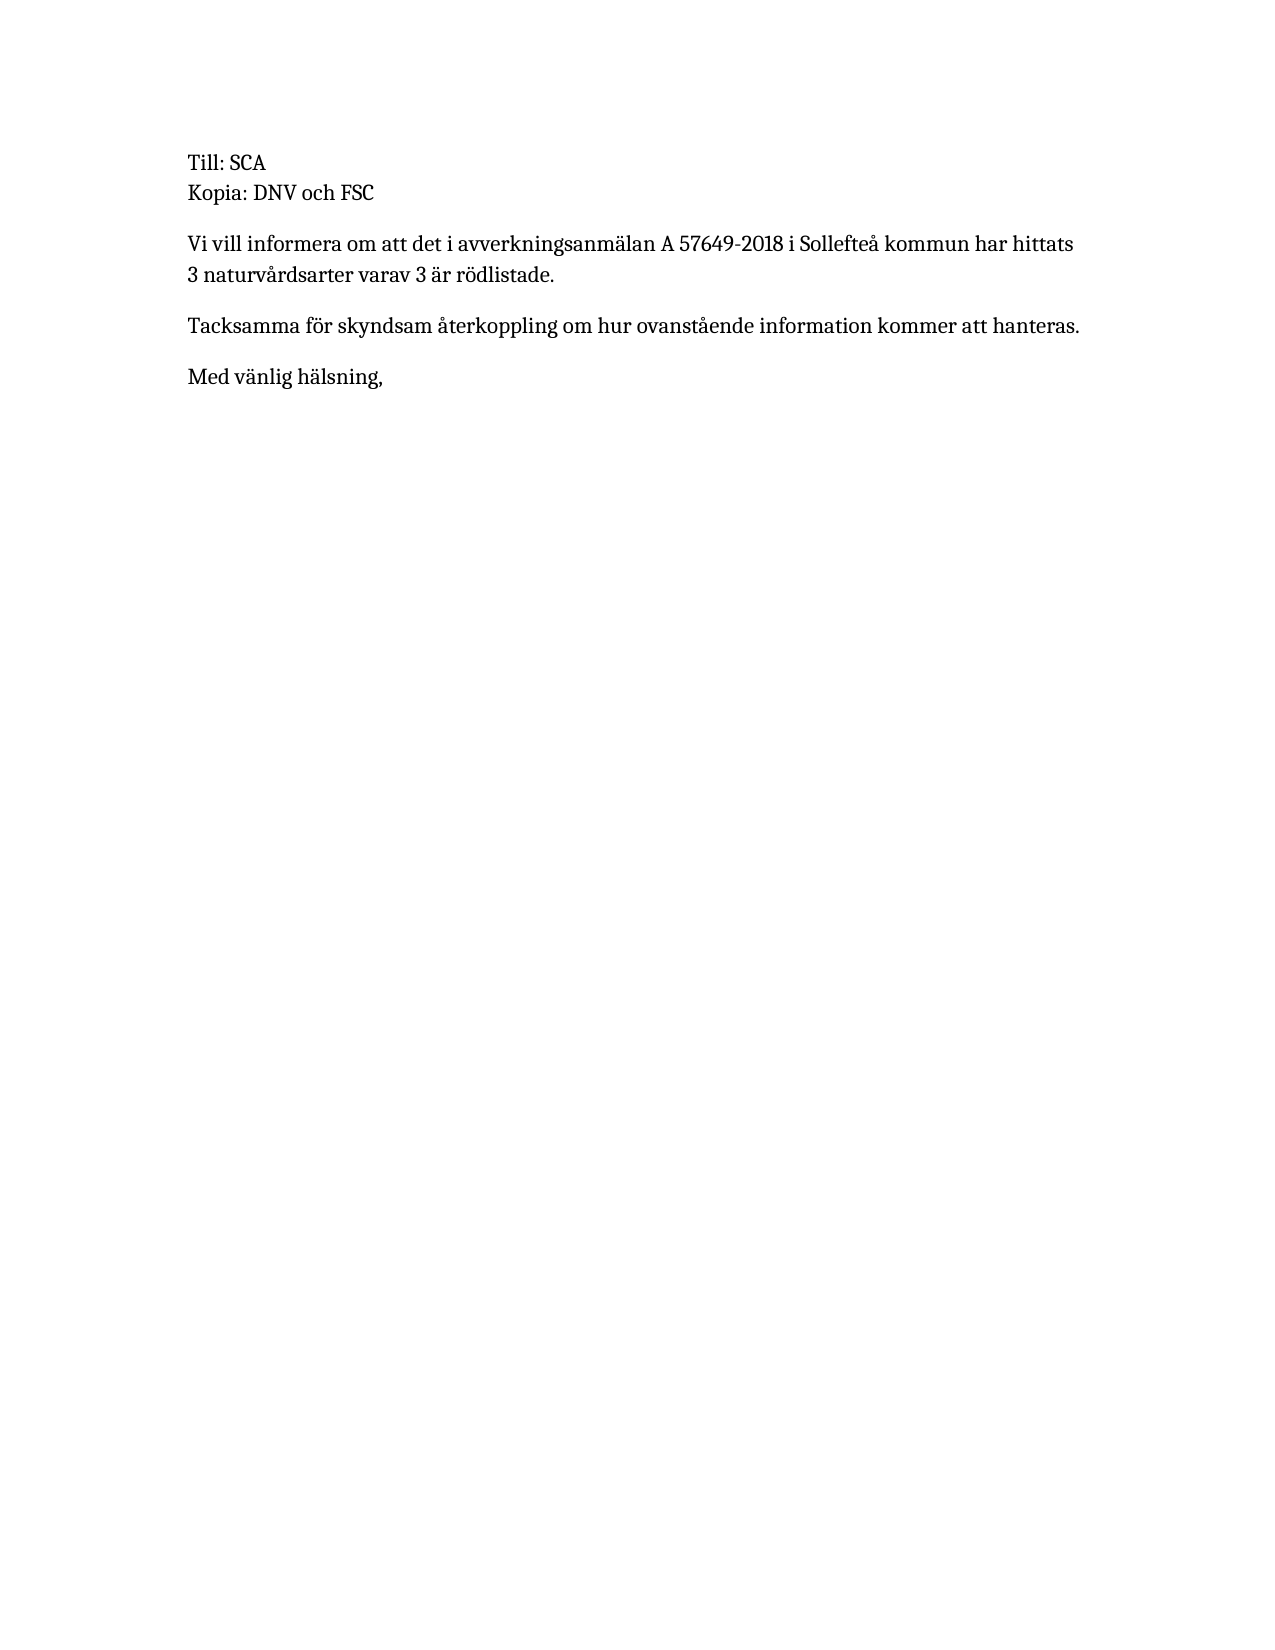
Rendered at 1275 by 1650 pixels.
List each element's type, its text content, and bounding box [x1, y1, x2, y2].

text Till: SCA Kopia: DNV och FSC [187, 150, 1087, 207]
text Med vänlig hälsning, [187, 363, 1087, 420]
text Vi vill informera om att det i avverkningsanmälan A 57649-2018 i Sollefteå kommun har hittats 3 naturvårdsarter varav 3 är rödlistade. [187, 231, 1087, 288]
text Tacksamma för skyndsam återkoppling om hur ovanstående information kommer att hanteras. [187, 312, 1087, 339]
